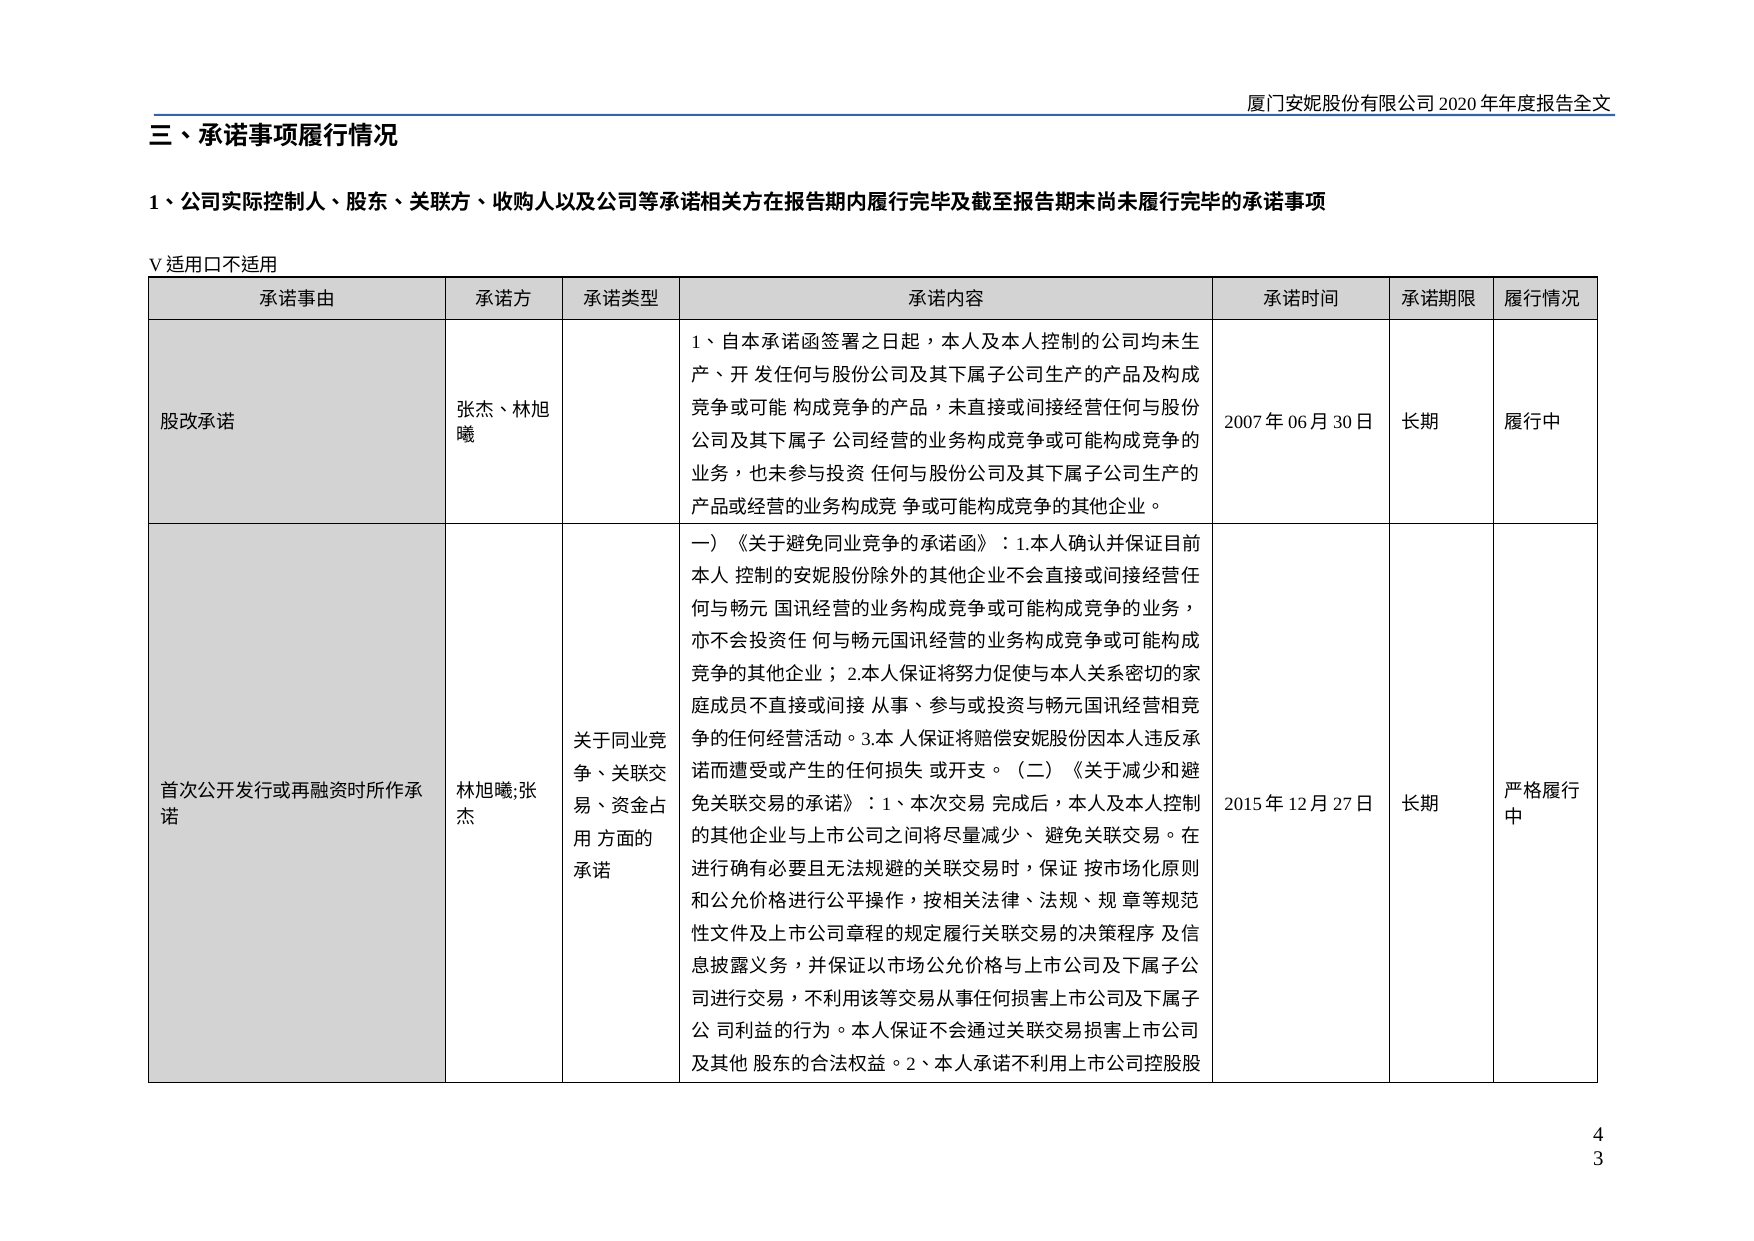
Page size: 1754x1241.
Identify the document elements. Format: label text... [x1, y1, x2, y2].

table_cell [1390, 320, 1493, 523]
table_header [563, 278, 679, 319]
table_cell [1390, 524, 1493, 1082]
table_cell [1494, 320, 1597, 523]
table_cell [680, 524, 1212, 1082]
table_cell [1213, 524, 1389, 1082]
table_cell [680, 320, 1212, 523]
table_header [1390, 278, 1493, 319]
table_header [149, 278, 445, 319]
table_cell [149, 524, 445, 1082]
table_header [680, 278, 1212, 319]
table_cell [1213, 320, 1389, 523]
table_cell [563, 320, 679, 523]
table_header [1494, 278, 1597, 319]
text V适用口不适用 [148, 251, 1598, 276]
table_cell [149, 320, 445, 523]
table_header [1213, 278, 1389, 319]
text 三、承诺事项履行情况 [148, 118, 1598, 152]
text 1、公司实际控制人、股东、关联方、收购人以及公司等承诺相关方在报告期内履行完毕及截至报告期末尚未履行完毕的承诺事项 [148, 187, 1598, 216]
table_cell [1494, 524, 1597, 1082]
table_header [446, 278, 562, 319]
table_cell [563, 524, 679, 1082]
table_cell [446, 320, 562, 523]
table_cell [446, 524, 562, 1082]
